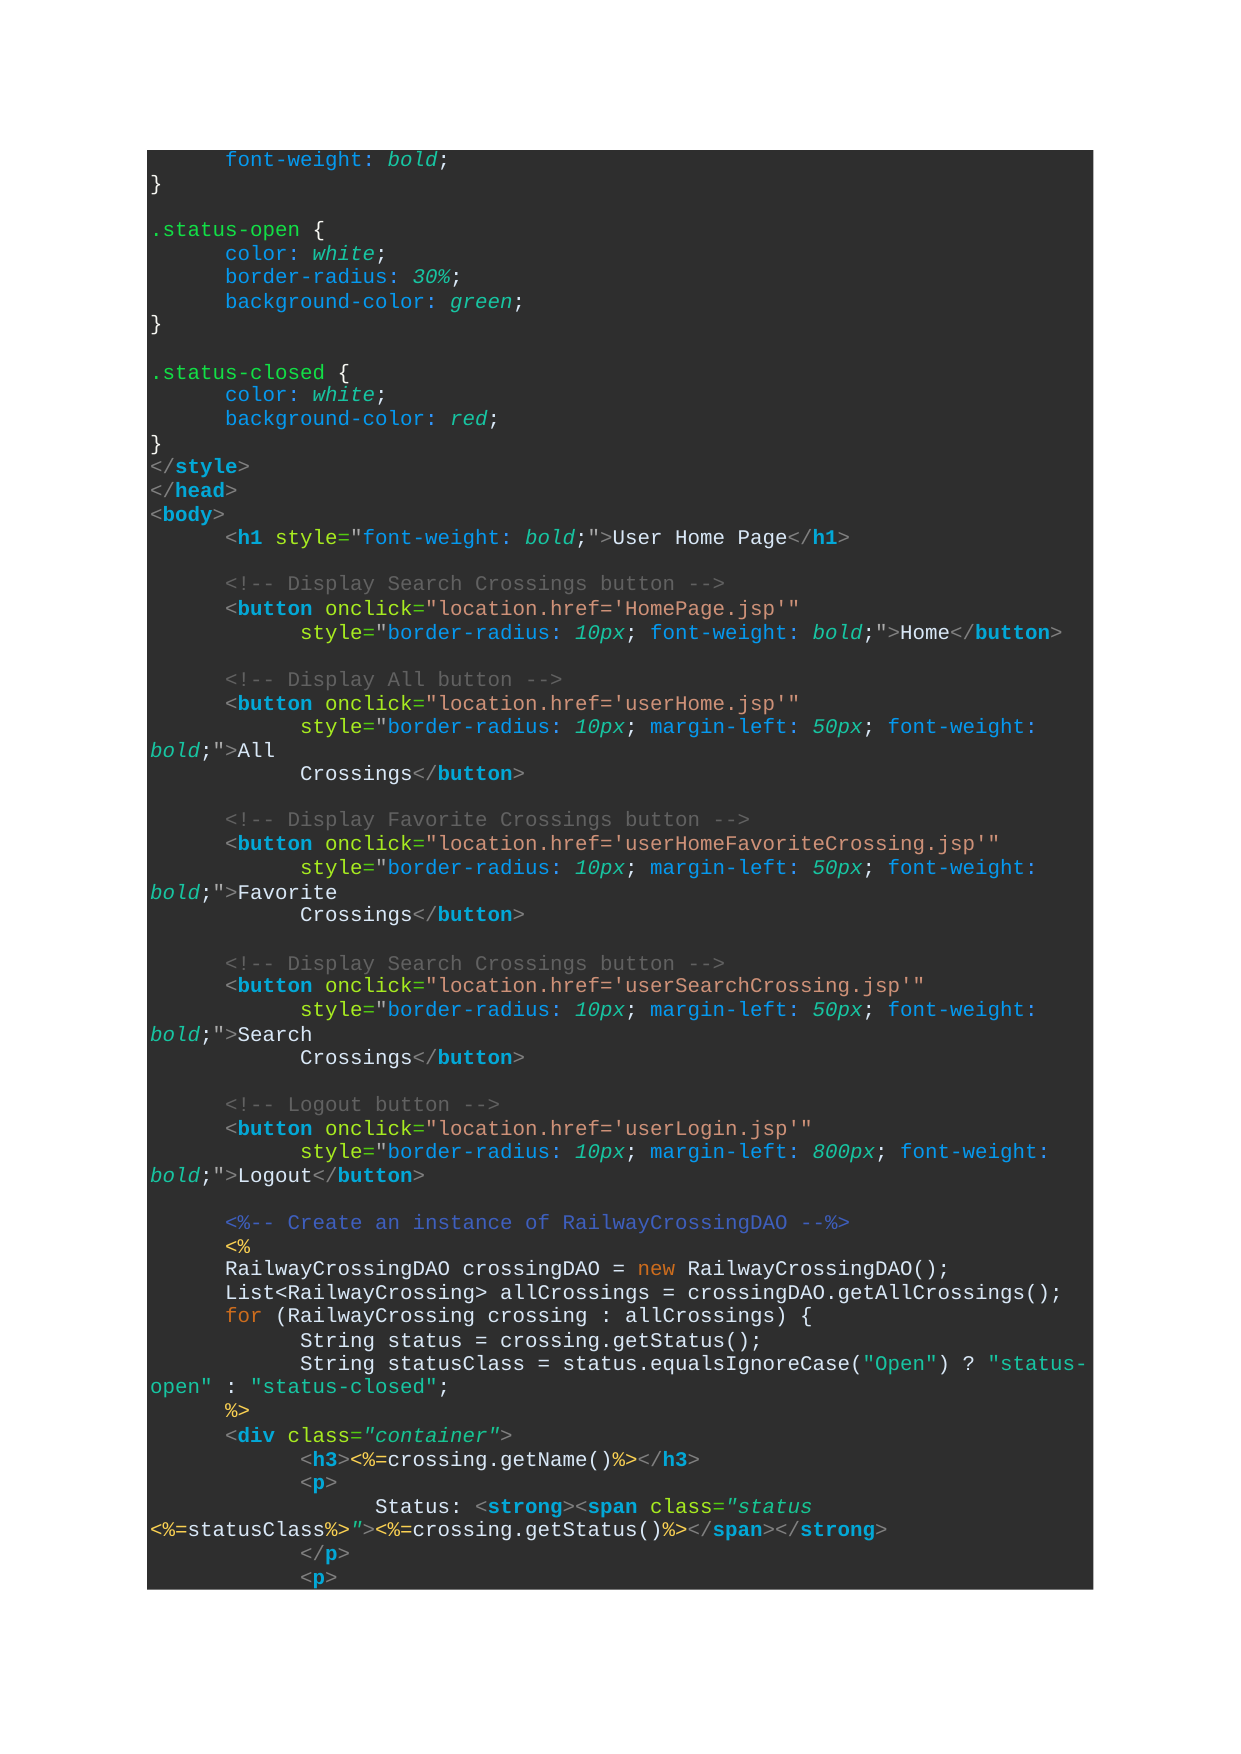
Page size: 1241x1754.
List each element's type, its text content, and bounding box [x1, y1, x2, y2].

text color: white; border-radius: 30%; [225, 242, 463, 290]
text font-weight: bold; [225, 148, 1105, 171]
text <button onclick="location.href='userSearchCrossing.jsp'" style="border-radius: 10px; margin-left: 50px; font-weight: [225, 975, 1038, 1022]
text style="border-radius: 10px; margin-left: 50px; font-weight: [300, 715, 1105, 738]
text .status-closed { [150, 361, 1105, 384]
text style="border-radius: 10px; margin-left: 800px; font-weight: [300, 1140, 1105, 1164]
text bold;">All [150, 738, 1105, 762]
text .status-open { [150, 219, 1105, 242]
text background-color: green; [225, 290, 1105, 313]
text RailwayCrossingDAO crossingDAO = new RailwayCrossingDAO(); List<RailwayCrossing> allCrossings = crossingDAO.getAllCrossings(); for (RailwayCrossing crossing : allCrossings) { [225, 1258, 1064, 1329]
text <p> [300, 1471, 1105, 1494]
text } [150, 432, 1105, 455]
text <!-- Logout button --> [225, 1093, 1105, 1116]
text <!-- Display Favorite Crossings button --> [225, 809, 1105, 833]
text Crossings</button> [300, 1046, 1105, 1069]
text <button onclick="location.href='HomePage.jsp'" [225, 597, 1105, 621]
text String status = crossing.getStatus(); [300, 1329, 1105, 1353]
text <div class="container"> [225, 1424, 1105, 1447]
text </style> [150, 455, 1105, 479]
text %> [225, 1400, 1105, 1424]
text <!-- Display Search Crossings button --> [225, 951, 1105, 975]
text <h3><%=crossing.getName()%></h3> [300, 1447, 1105, 1471]
text <p> [300, 1565, 1105, 1589]
text bold;">Search [150, 1022, 1105, 1046]
text </p> [300, 1542, 1105, 1565]
text <% [225, 1234, 1105, 1258]
text <!-- Display All button --> [225, 668, 1105, 691]
text style="border-radius: 10px; font-weight: bold;">Home</button> [300, 621, 1105, 644]
text color: white; background-color: red; [225, 384, 500, 432]
text Crossings</button> [300, 904, 1105, 928]
text <h1 style="font-weight: bold;">User Home Page</h1> [225, 526, 1105, 549]
text Status: <strong><span class="status [375, 1494, 1105, 1518]
text String statusClass = status.equalsIgnoreCase("Open") ? "status- open" : "status-closed"; [150, 1353, 1089, 1400]
text <!-- Display Search Crossings button --> [225, 573, 1105, 597]
text <%=statusClass%>"><%=crossing.getStatus()%></span></strong> [150, 1518, 1105, 1542]
text <%-- Create an instance of RailwayCrossingDAO --%> [225, 1211, 1105, 1234]
text } [150, 313, 1105, 337]
text <body> [150, 502, 1105, 526]
text <button onclick="location.href='userLogin.jsp'" [225, 1116, 1105, 1140]
text Crossings</button> [300, 762, 1105, 786]
text } [150, 171, 1105, 195]
text bold;">Logout</button> [150, 1164, 1105, 1187]
text <button onclick="location.href='userHome.jsp'" [225, 691, 1105, 715]
text </head> [150, 479, 1105, 502]
text bold;">Favorite [150, 880, 1105, 904]
text <button onclick="location.href='userHomeFavoriteCrossing.jsp'" style="border-radius: 10px; margin-left: 50px; font-weight: [225, 833, 1038, 880]
